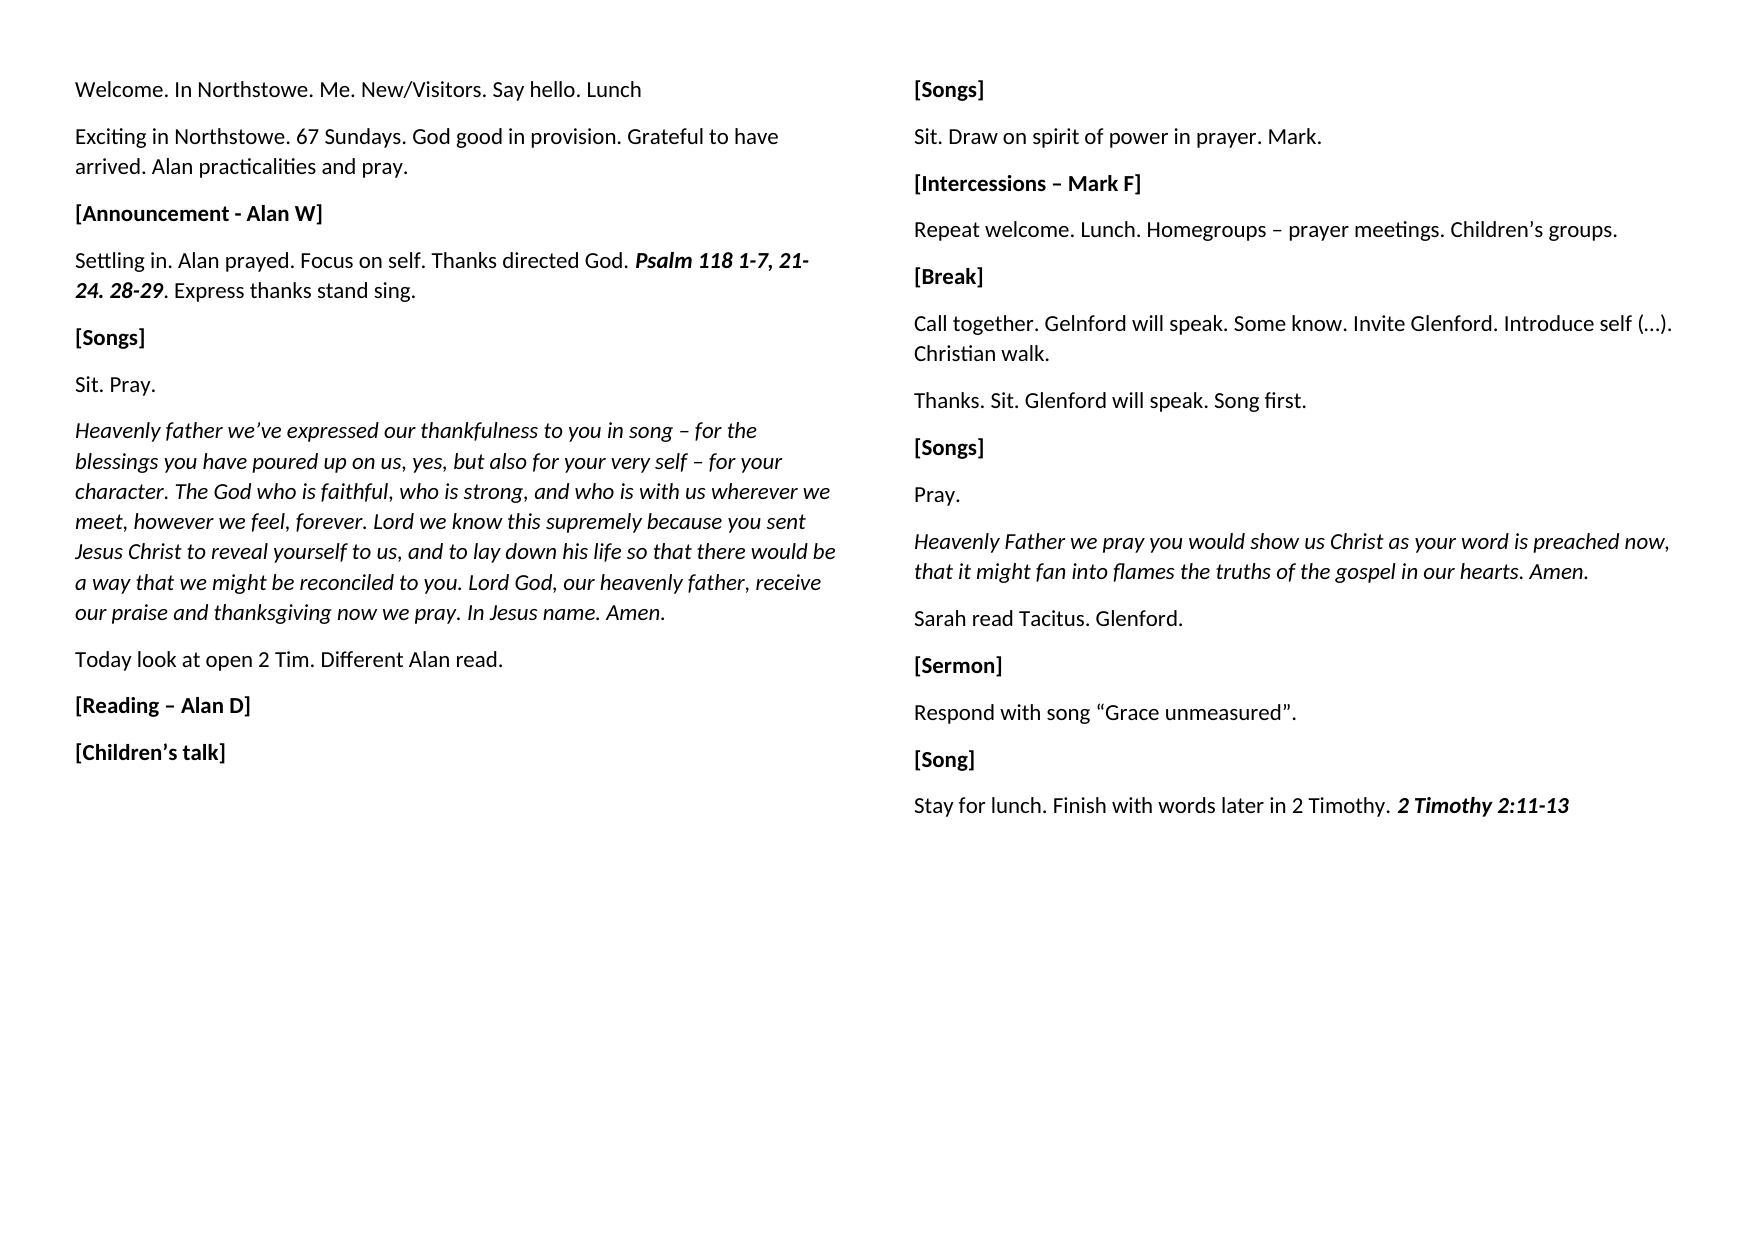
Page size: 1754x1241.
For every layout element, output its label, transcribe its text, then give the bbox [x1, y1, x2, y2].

text Respond with song “Grace unmeasured”. [914, 698, 1679, 726]
text Sit. Pray. [75, 370, 840, 398]
text Today look at open 2 Tim. Different Alan read. [75, 645, 840, 673]
text Stay for lunch. Finish with words later in 2 Timothy. 2 Timothy 2:11-13 [914, 792, 1679, 820]
text [Intercessions – Mark F] [914, 169, 1679, 197]
text [Songs] [75, 323, 840, 351]
text [Announcement - Alan W] [75, 199, 840, 227]
text [Songs] [914, 75, 1679, 103]
text Repeat welcome. Lunch. Homegroups – prayer meetings. Children’s groups. [914, 216, 1679, 244]
text Welcome. In Northstowe. Me. New/Visitors. Say hello. Lunch [75, 75, 840, 103]
text Thanks. Sit. Glenford will speak. Song first. [914, 386, 1679, 414]
text Settling in. Alan prayed. Focus on self. Thanks directed God. Psalm 118 1-7, 21-24. 28-29. Express thanks stand sing. [75, 246, 840, 304]
text Heavenly father we’ve expressed our thankfulness to you in song – for the blessings you have poured up on us, yes, but also for your very self – for your character. The God who is faithful, who is strong, and who is with us wherever we meet, however we feel, forever. Lord we know this supremely because you sent Jesus Christ to reveal yourself to us, and to lay down his life so that there would be a way that we might be reconciled to you. Lord God, our heavenly father, receive our praise and thanksgiving now we pray. In Jesus name. Amen. [75, 417, 840, 626]
text Exciting in Northstowe. 67 Sundays. God good in provision. Grateful to have arrived. Alan practicalities and pray. [75, 122, 840, 180]
text [Reading – Alan D] [75, 692, 840, 720]
text [Sermon] [914, 651, 1679, 679]
text [Break] [914, 262, 1679, 291]
text Sit. Draw on spirit of power in prayer. Mark. [914, 122, 1679, 150]
text Heavenly Father we pray you would show us Christ as your word is preached now, that it might fan into flames the truths of the gospel in our hearts. Amen. [914, 527, 1679, 585]
text Call together. Gelnford will speak. Some know. Invite Glenford. Introduce self (…). Christian walk. [914, 309, 1679, 368]
text [Children’s talk] [75, 738, 840, 767]
text Sarah read Tacitus. Glenford. [914, 604, 1679, 632]
text [Songs] [914, 433, 1679, 461]
text [Song] [914, 745, 1679, 773]
text Pray. [914, 480, 1679, 508]
